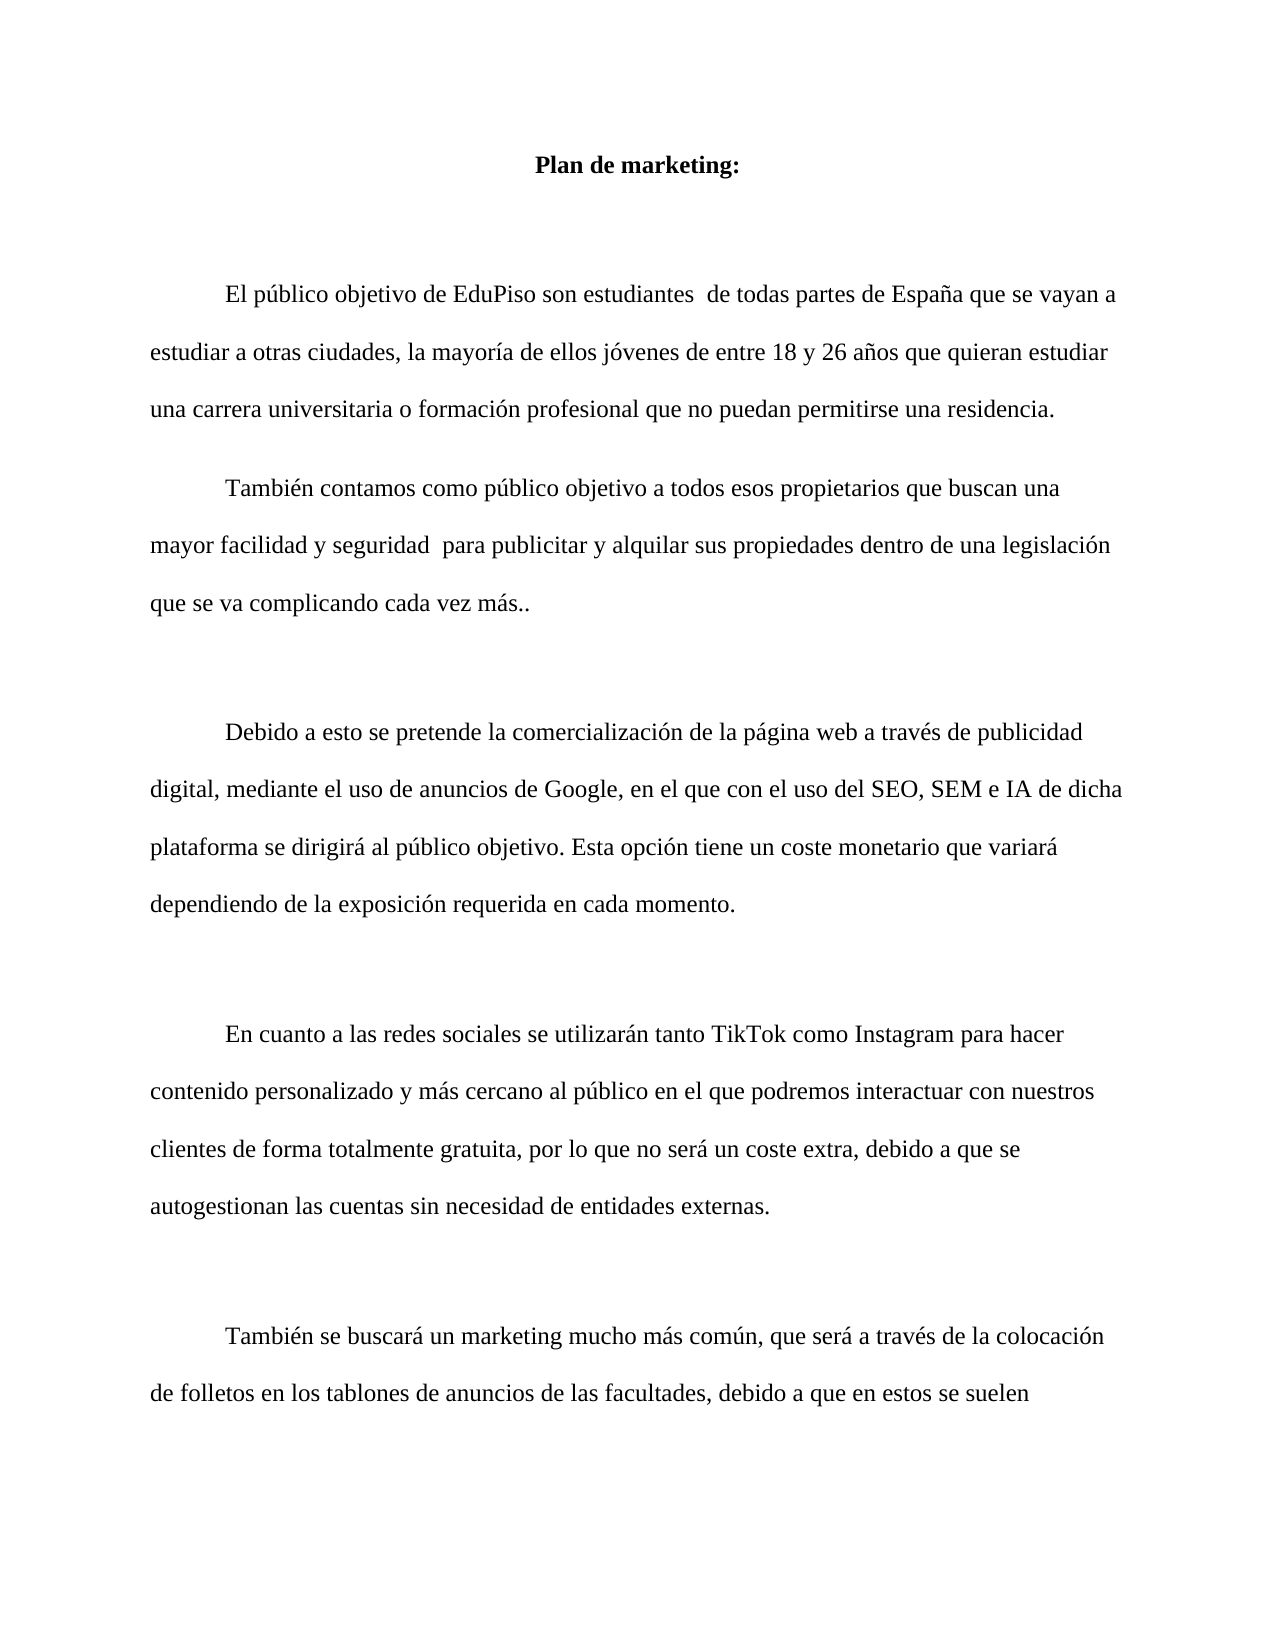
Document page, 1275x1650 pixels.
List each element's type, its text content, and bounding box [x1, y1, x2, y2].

text Plan de marketing: [150, 150, 1125, 179]
text En cuanto a las redes sociales se utilizarán tanto TikTok como Instagram para hacer contenido personalizado y más cercano al público en el que podremos interactuar con nuestros clientes de forma totalmente gratuita, por lo que no será un coste extra, debido a que se autogestionan las cuentas sin necesidad de entidades externas. [150, 1019, 1125, 1220]
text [150, 1321, 1125, 1407]
text El público objetivo de EduPiso son estudiantes de todas partes de España que se vayan a estudiar a otras ciudades, la mayoría de ellos jóvenes de entre 18 y 26 años que quieran estudiar una carrera universitaria o formación profesional que no puedan permitirse una residencia. [150, 279, 1125, 423]
text También contamos como público objetivo a todos esos propietarios que buscan una mayor facilidad y seguridad para publicitar y alquilar sus propiedades dentro de una legislación que se va complicando cada vez más.. [150, 473, 1125, 616]
text Debido a esto se pretende la comercialización de la página web a través de publicidad digital, mediante el uso de anuncios de Google, en el que con el uso del SEO, SEM e IA de dicha plataforma se dirigirá al público objetivo. Esta opción tiene un coste monetario que variará dependiendo de la exposición requerida en cada momento. [150, 717, 1125, 918]
